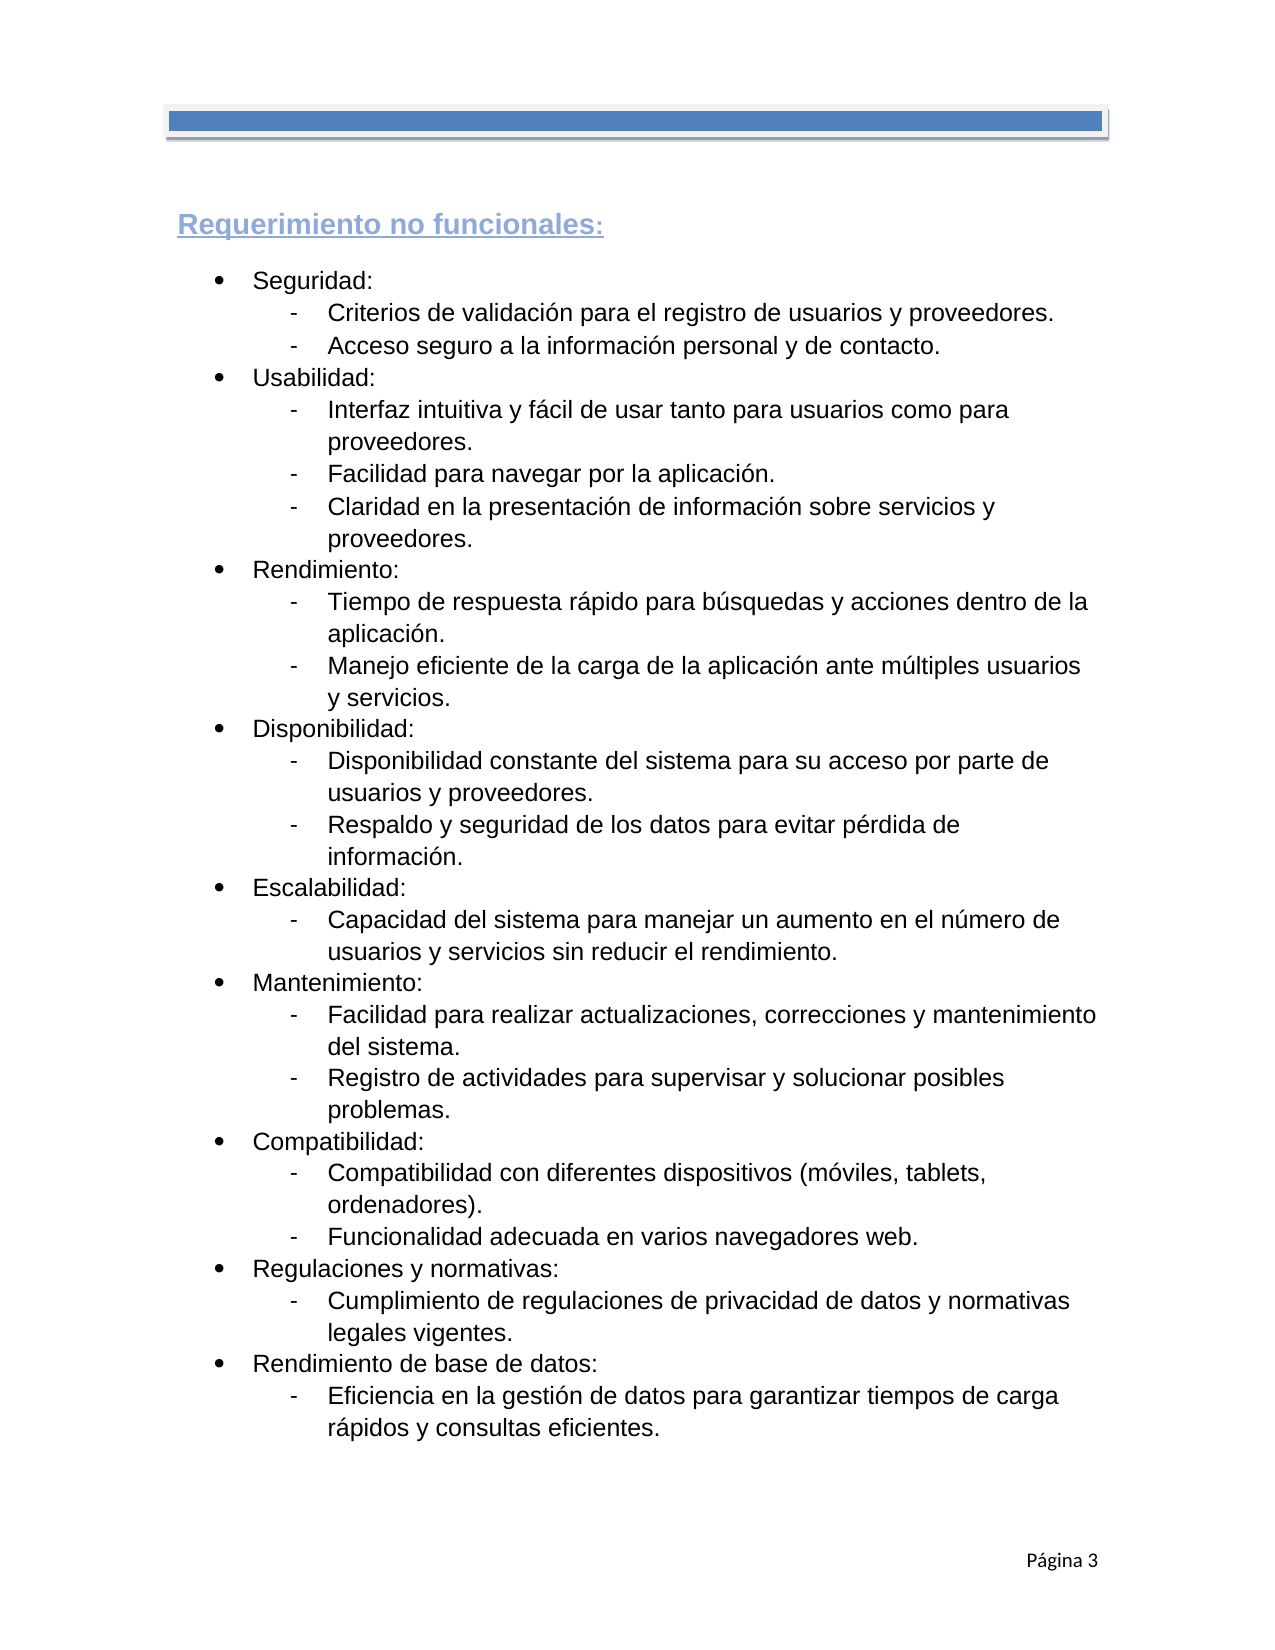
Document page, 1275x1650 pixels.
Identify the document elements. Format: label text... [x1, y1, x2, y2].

list Seguridad: [215, 266, 1098, 295]
list Rendimiento de base de datos: [215, 1349, 1098, 1378]
list Respaldo y seguridad de los datos para evitar pérdida de información. [290, 809, 1098, 870]
list Manejo eficiente de la carga de la aplicación ante múltiples usuarios y servicios. [290, 650, 1098, 711]
text Requerimiento no funcionales: [177, 207, 1098, 240]
list Escalabilidad: [215, 873, 1098, 901]
list Mantenimiento: [215, 968, 1098, 996]
list Disponibilidad: [215, 714, 1098, 743]
list Funcionalidad adecuada en varios navegadores web. [290, 1221, 1098, 1252]
list Capacidad del sistema para manejar un aumento en el número de usuarios y servicios sin reducir el rendimiento. [290, 904, 1098, 965]
list Facilidad para realizar actualizaciones, correcciones y mantenimiento del sistema. [290, 999, 1098, 1060]
list Compatibilidad con diferentes dispositivos (móviles, tablets, ordenadores). [290, 1158, 1098, 1219]
list Eficiencia en la gestión de datos para garantizar tiempos de carga rápidos y consultas eficientes. [290, 1381, 1098, 1442]
list Compatibilidad: [215, 1126, 1098, 1155]
list Acceso seguro a la información personal y de contacto. [290, 330, 1098, 361]
list Registro de actividades para supervisar y solucionar posibles problemas. [290, 1063, 1098, 1124]
list Regulaciones y normativas: [215, 1254, 1098, 1283]
list Criterios de validación para el registro de usuarios y proveedores. [290, 297, 1098, 328]
list Disponibilidad constante del sistema para su acceso por parte de usuarios y proveedores. [290, 745, 1098, 806]
list Claridad en la presentación de información sobre servicios y proveedores. [290, 491, 1098, 553]
list Usabilidad: [215, 363, 1098, 392]
list Rendimiento: [215, 555, 1098, 584]
list Interfaz intuitiva y fácil de usar tanto para usuarios como para proveedores. [290, 394, 1098, 456]
list Cumplimiento de regulaciones de privacidad de datos y normativas legales vigentes. [290, 1286, 1098, 1347]
list Tiempo de respuesta rápido para búsquedas y acciones dentro de la aplicación. [290, 586, 1098, 648]
list Facilidad para navegar por la aplicación. [290, 458, 1098, 489]
